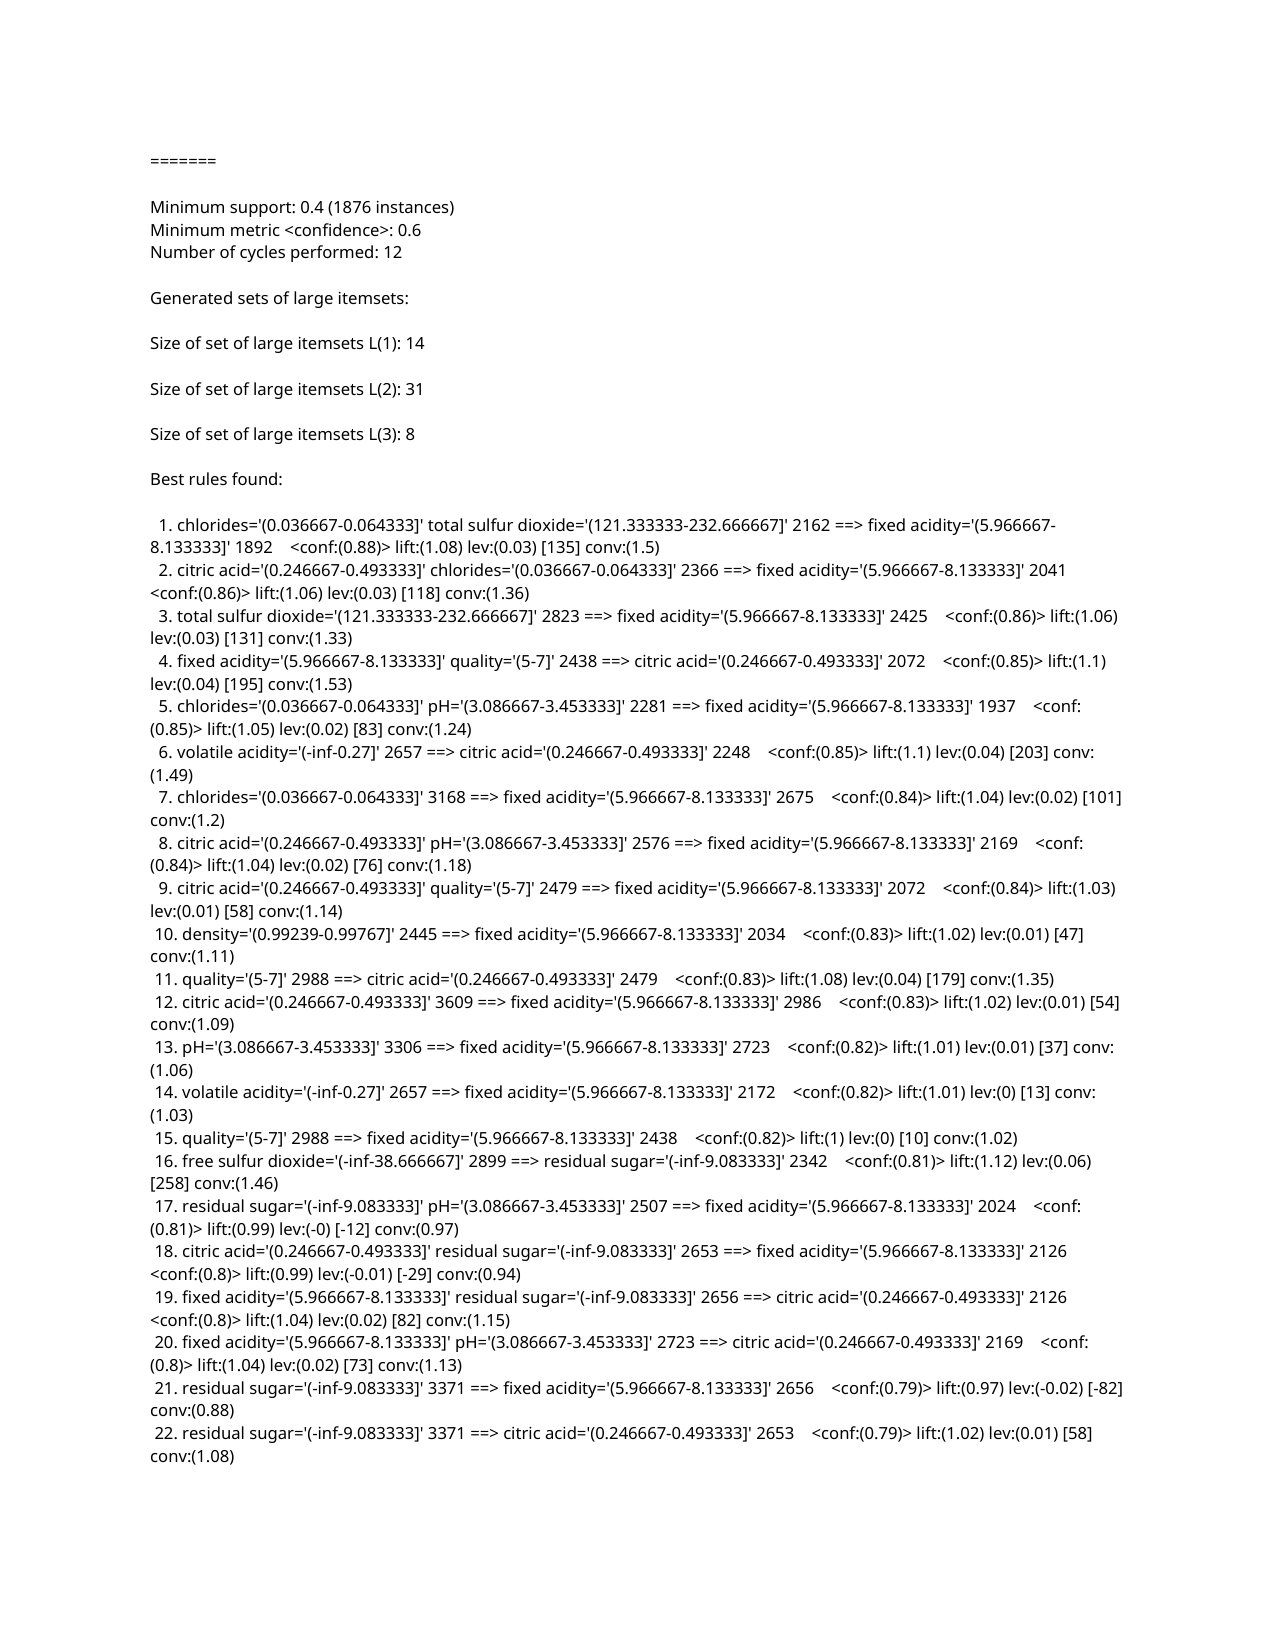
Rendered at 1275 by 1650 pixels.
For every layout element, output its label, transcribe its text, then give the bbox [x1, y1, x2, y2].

text 16. free sulfur dioxide='(-inf-38.666667]' 2899 ==> residual sugar='(-inf-9.083333]' 2342 <conf:(0.81)> lift:(1.12) lev:(0.06) [258] conv:(1.46) [150, 1149, 1125, 1194]
text 13. pH='(3.086667-3.453333]' 3306 ==> fixed acidity='(5.966667-8.133333]' 2723 <conf:(0.82)> lift:(1.01) lev:(0.01) [37] conv:(1.06) [150, 1036, 1125, 1081]
text 2. citric acid='(0.246667-0.493333]' chlorides='(0.036667-0.064333]' 2366 ==> fixed acidity='(5.966667-8.133333]' 2041 <conf:(0.86)> lift:(1.06) lev:(0.03) [118] conv:(1.36) [150, 559, 1125, 604]
text 9. citric acid='(0.246667-0.493333]' quality='(5-7]' 2479 ==> fixed acidity='(5.966667-8.133333]' 2072 <conf:(0.84)> lift:(1.03) lev:(0.01) [58] conv:(1.14) [150, 877, 1125, 922]
text 12. citric acid='(0.246667-0.493333]' 3609 ==> fixed acidity='(5.966667-8.133333]' 2986 <conf:(0.83)> lift:(1.02) lev:(0.01) [54] conv:(1.09) [150, 990, 1125, 1036]
text 17. residual sugar='(-inf-9.083333]' pH='(3.086667-3.453333]' 2507 ==> fixed acidity='(5.966667-8.133333]' 2024 <conf:(0.81)> lift:(0.99) lev:(-0) [-12] conv:(0.97) [150, 1194, 1125, 1240]
text Size of set of large itemsets L(1): 14 [150, 332, 1125, 354]
text 18. citric acid='(0.246667-0.493333]' residual sugar='(-inf-9.083333]' 2653 ==> fixed acidity='(5.966667-8.133333]' 2126 <conf:(0.8)> lift:(0.99) lev:(-0.01) [-29] conv:(0.94) [150, 1240, 1125, 1285]
text 11. quality='(5-7]' 2988 ==> citric acid='(0.246667-0.493333]' 2479 <conf:(0.83)> lift:(1.08) lev:(0.04) [179] conv:(1.35) [150, 967, 1125, 990]
text Best rules found: [150, 468, 1125, 491]
text 1. chlorides='(0.036667-0.064333]' total sulfur dioxide='(121.333333-232.666667]' 2162 ==> fixed acidity='(5.966667-8.133333]' 1892 <conf:(0.88)> lift:(1.08) lev:(0.03) [135] conv:(1.5) [150, 513, 1125, 559]
text Number of cycles performed: 12 [150, 241, 1125, 263]
text 7. chlorides='(0.036667-0.064333]' 3168 ==> fixed acidity='(5.966667-8.133333]' 2675 <conf:(0.84)> lift:(1.04) lev:(0.02) [101] conv:(1.2) [150, 786, 1125, 831]
text 10. density='(0.99239-0.99767]' 2445 ==> fixed acidity='(5.966667-8.133333]' 2034 <conf:(0.83)> lift:(1.02) lev:(0.01) [47] conv:(1.11) [150, 922, 1125, 967]
text 19. fixed acidity='(5.966667-8.133333]' residual sugar='(-inf-9.083333]' 2656 ==> citric acid='(0.246667-0.493333]' 2126 <conf:(0.8)> lift:(1.04) lev:(0.02) [82] conv:(1.15) [150, 1285, 1125, 1331]
text 6. volatile acidity='(-inf-0.27]' 2657 ==> citric acid='(0.246667-0.493333]' 2248 <conf:(0.85)> lift:(1.1) lev:(0.04) [203] conv:(1.49) [150, 740, 1125, 786]
text Generated sets of large itemsets: [150, 286, 1125, 309]
text 4. fixed acidity='(5.966667-8.133333]' quality='(5-7]' 2438 ==> citric acid='(0.246667-0.493333]' 2072 <conf:(0.85)> lift:(1.1) lev:(0.04) [195] conv:(1.53) [150, 649, 1125, 695]
text Size of set of large itemsets L(3): 8 [150, 422, 1125, 445]
text 20. fixed acidity='(5.966667-8.133333]' pH='(3.086667-3.453333]' 2723 ==> citric acid='(0.246667-0.493333]' 2169 <conf:(0.8)> lift:(1.04) lev:(0.02) [73] conv:(1.13) [150, 1331, 1125, 1376]
text Size of set of large itemsets L(2): 31 [150, 377, 1125, 400]
text ======= [150, 150, 1125, 173]
text 14. volatile acidity='(-inf-0.27]' 2657 ==> fixed acidity='(5.966667-8.133333]' 2172 <conf:(0.82)> lift:(1.01) lev:(0) [13] conv:(1.03) [150, 1081, 1125, 1126]
text Minimum support: 0.4 (1876 instances) [150, 195, 1125, 218]
text 15. quality='(5-7]' 2988 ==> fixed acidity='(5.966667-8.133333]' 2438 <conf:(0.82)> lift:(1) lev:(0) [10] conv:(1.02) [150, 1126, 1125, 1149]
text 8. citric acid='(0.246667-0.493333]' pH='(3.086667-3.453333]' 2576 ==> fixed acidity='(5.966667-8.133333]' 2169 <conf:(0.84)> lift:(1.04) lev:(0.02) [76] conv:(1.18) [150, 831, 1125, 877]
text 21. residual sugar='(-inf-9.083333]' 3371 ==> fixed acidity='(5.966667-8.133333]' 2656 <conf:(0.79)> lift:(0.97) lev:(-0.02) [-82] conv:(0.88) [150, 1376, 1125, 1422]
text 3. total sulfur dioxide='(121.333333-232.666667]' 2823 ==> fixed acidity='(5.966667-8.133333]' 2425 <conf:(0.86)> lift:(1.06) lev:(0.03) [131] conv:(1.33) [150, 604, 1125, 649]
text 5. chlorides='(0.036667-0.064333]' pH='(3.086667-3.453333]' 2281 ==> fixed acidity='(5.966667-8.133333]' 1937 <conf:(0.85)> lift:(1.05) lev:(0.02) [83] conv:(1.24) [150, 695, 1125, 740]
text Minimum metric <confidence>: 0.6 [150, 218, 1125, 241]
text 22. residual sugar='(-inf-9.083333]' 3371 ==> citric acid='(0.246667-0.493333]' 2653 <conf:(0.79)> lift:(1.02) lev:(0.01) [58] conv:(1.08) [150, 1422, 1125, 1467]
